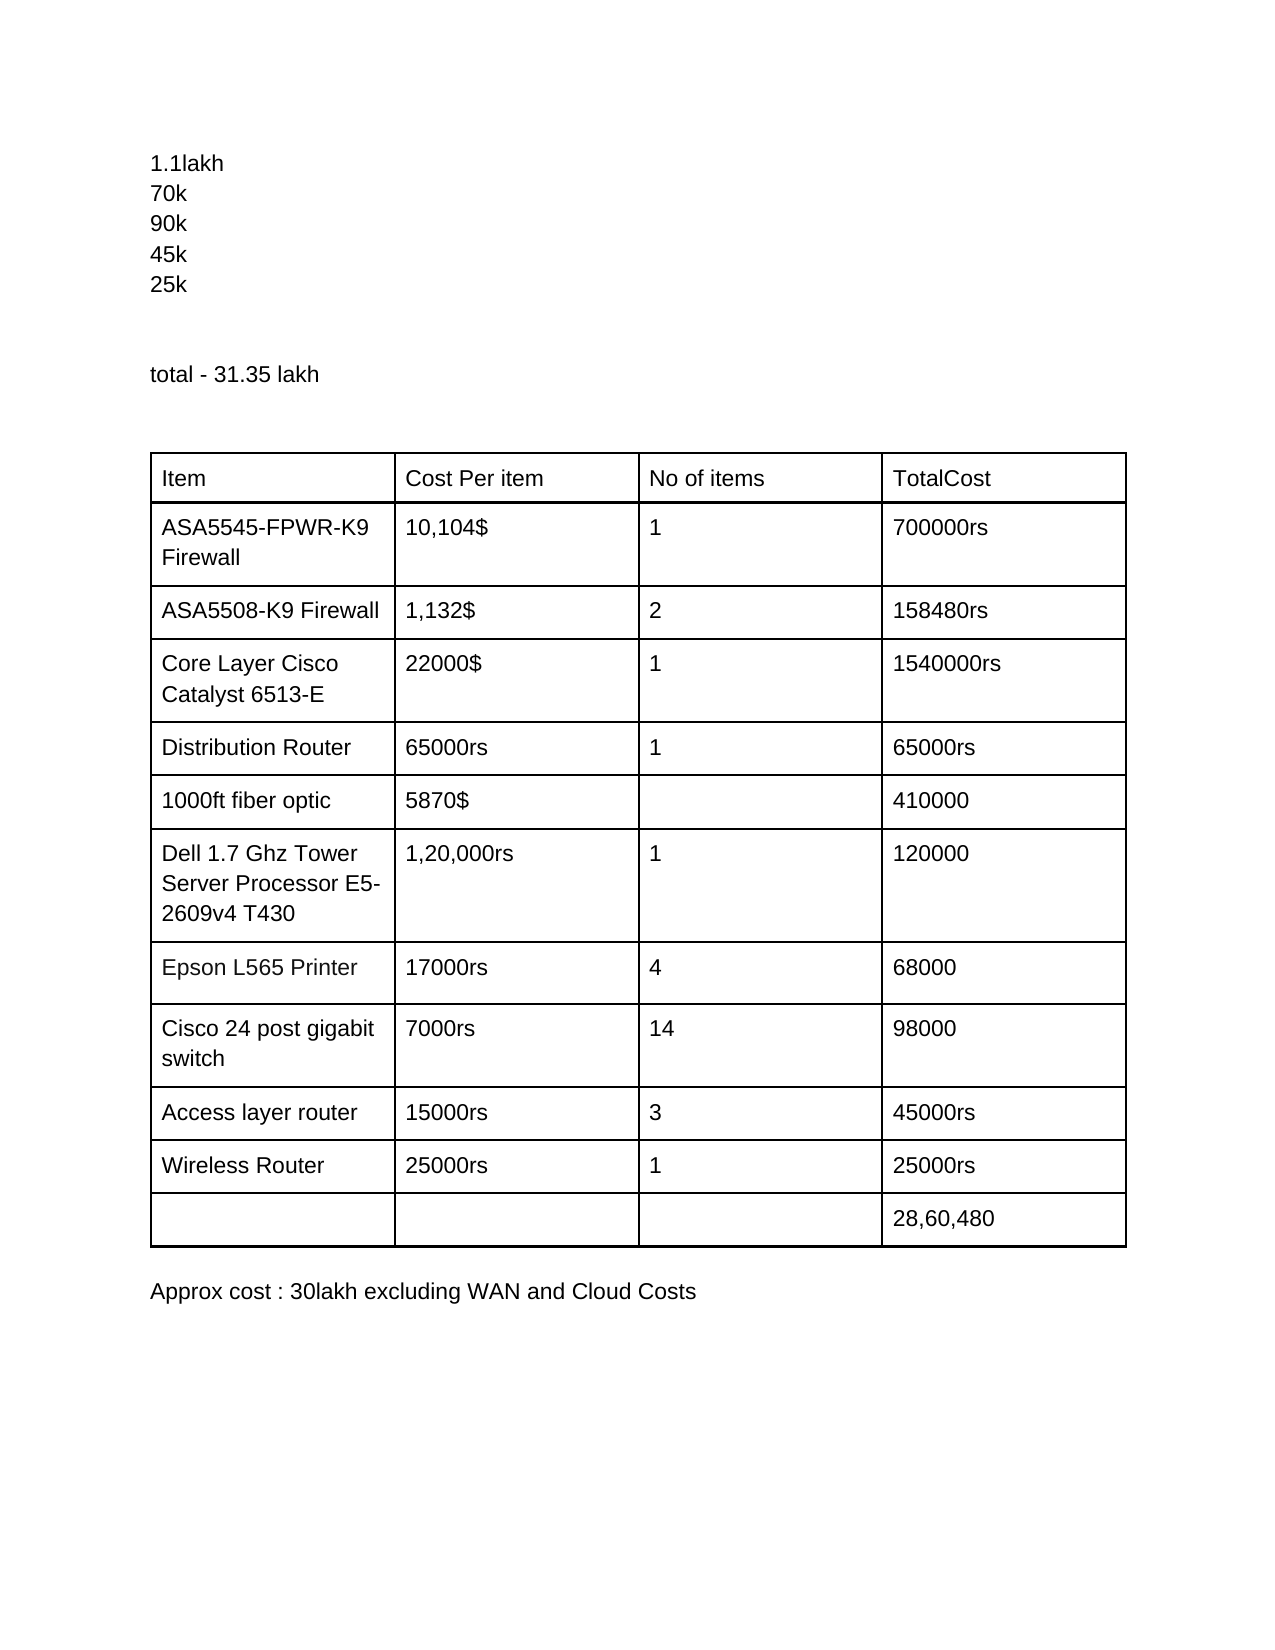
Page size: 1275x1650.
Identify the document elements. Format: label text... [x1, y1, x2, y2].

text total - 31.35 lakh [150, 361, 1125, 388]
table_cell [152, 1194, 394, 1245]
table_header No of items [640, 454, 881, 501]
table_cell [640, 1194, 881, 1245]
table_cell 17000rs [396, 943, 638, 1003]
table_cell 15000rs [396, 1088, 638, 1139]
text Approx cost : 30lakh excluding WAN and Cloud Costs [150, 1278, 1125, 1304]
table_cell ASA5545-FPWR-K9 Firewall [152, 504, 394, 585]
text 70k [150, 180, 1125, 207]
table_cell 1 [640, 504, 881, 585]
table_cell 1,20,000rs [396, 830, 638, 941]
table_cell 1540000rs [883, 640, 1125, 721]
table_cell 65000rs [883, 723, 1125, 774]
text 45k [150, 241, 1125, 267]
table_cell 14 [640, 1005, 881, 1086]
table_header Cost Per item [396, 454, 638, 501]
text 25k [150, 271, 1125, 297]
table_cell 1 [640, 723, 881, 774]
table_cell 65000rs [396, 723, 638, 774]
table_cell 10,104$ [396, 504, 638, 585]
table_header TotalCost [883, 454, 1125, 501]
table_cell 1 [640, 830, 881, 941]
table_cell 4 [640, 943, 881, 1003]
table_cell Dell 1.7 Ghz Tower Server Processor E5­2609v4 T430 [152, 830, 394, 941]
table_cell 158480rs [883, 587, 1125, 638]
table_cell 120000 [883, 830, 1125, 941]
table_cell [396, 1194, 638, 1245]
table_cell Core Layer Cisco Catalyst 6513-E [152, 640, 394, 721]
table_cell Access layer router [152, 1088, 394, 1139]
table_header Item [152, 454, 394, 501]
table_cell [640, 776, 881, 827]
table_cell 25000rs [396, 1141, 638, 1192]
table_cell 700000rs [883, 504, 1125, 585]
table_cell Cisco 24 post gigabit switch [152, 1005, 394, 1086]
table_cell 3 [640, 1088, 881, 1139]
table_cell 1 [640, 1141, 881, 1192]
table_cell 1 [640, 640, 881, 721]
table_cell 1000ft fiber optic [152, 776, 394, 827]
table_cell 7000rs [396, 1005, 638, 1086]
table_cell 45000rs [883, 1088, 1125, 1139]
table_cell 22000$ [396, 640, 638, 721]
text 90k [150, 210, 1125, 237]
table_cell Wireless Router [152, 1141, 394, 1192]
table_cell 98000 [883, 1005, 1125, 1086]
table_cell 28,60,480 [883, 1194, 1125, 1245]
table_cell 25000rs [883, 1141, 1125, 1192]
table_cell 410000 [883, 776, 1125, 827]
table_cell 1,132$ [396, 587, 638, 638]
table_cell 68000 [883, 943, 1125, 1003]
table_cell 2 [640, 587, 881, 638]
table_cell Distribution Router [152, 723, 394, 774]
text 1.1lakh [150, 150, 1125, 176]
table_cell 5870$ [396, 776, 638, 827]
table_cell Epson L565 Printer [152, 943, 394, 1003]
table_cell ASA5508-K9 Firewall [152, 587, 394, 638]
